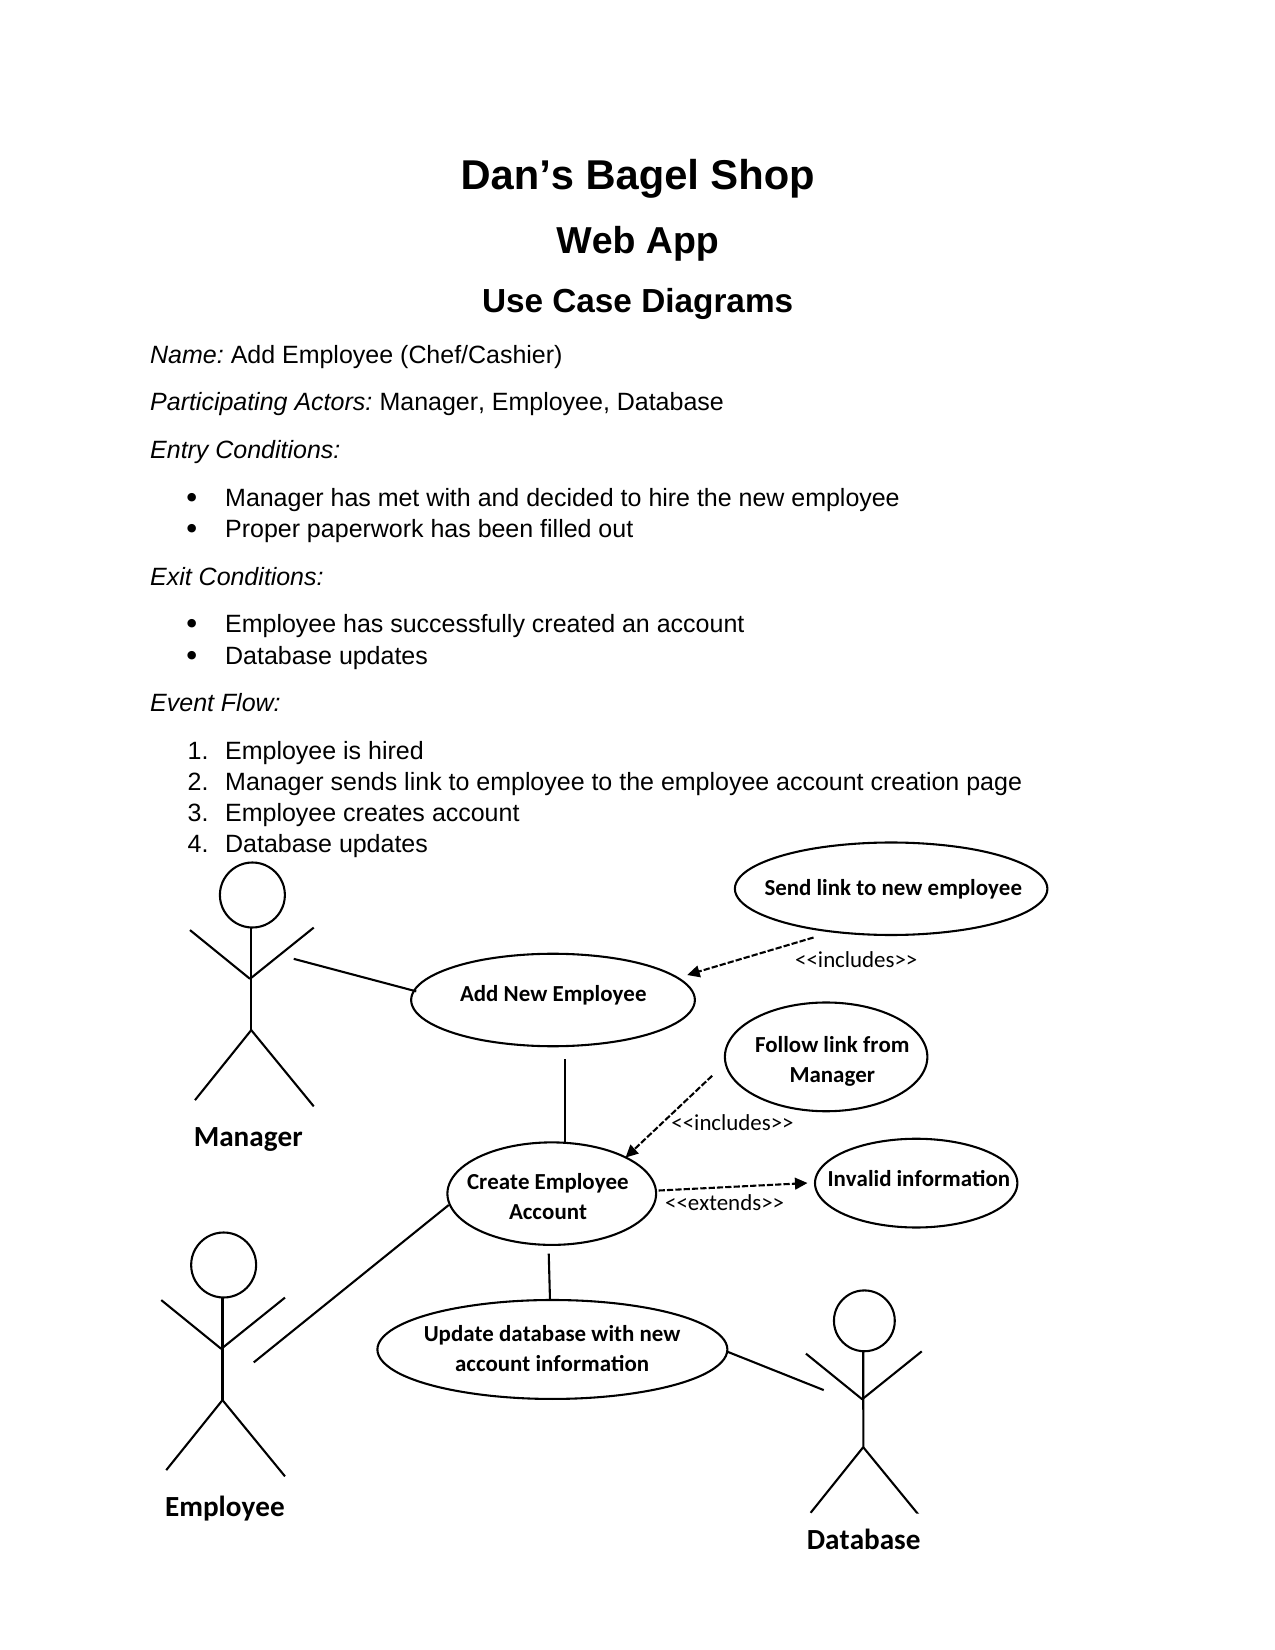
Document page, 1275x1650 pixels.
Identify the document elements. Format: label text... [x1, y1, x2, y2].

text Participating Actors: Manager, Employee, Database [150, 387, 1125, 416]
text Name: Add Employee (Chef/Cashier) [150, 340, 1125, 368]
list Employee has successfully created an account [187, 609, 1125, 638]
list Manager sends link to employee to the employee account creation page [187, 767, 1125, 796]
list Employee creates account [187, 798, 1125, 827]
text Dan’s Bagel Shop [150, 150, 1125, 198]
text Event Flow: [150, 688, 1125, 717]
list Proper paperwork has been filled out [187, 514, 1125, 543]
text Entry Conditions: [150, 435, 1125, 464]
text Web App [150, 218, 1125, 261]
list Manager has met with and decided to hire the new employee [187, 483, 1125, 512]
list Database updates [187, 641, 1125, 669]
text Use Case Diagrams [150, 282, 1125, 320]
text Exit Conditions: [150, 562, 1125, 591]
list Database updates [187, 829, 1125, 858]
list Employee is hired [187, 736, 1125, 765]
